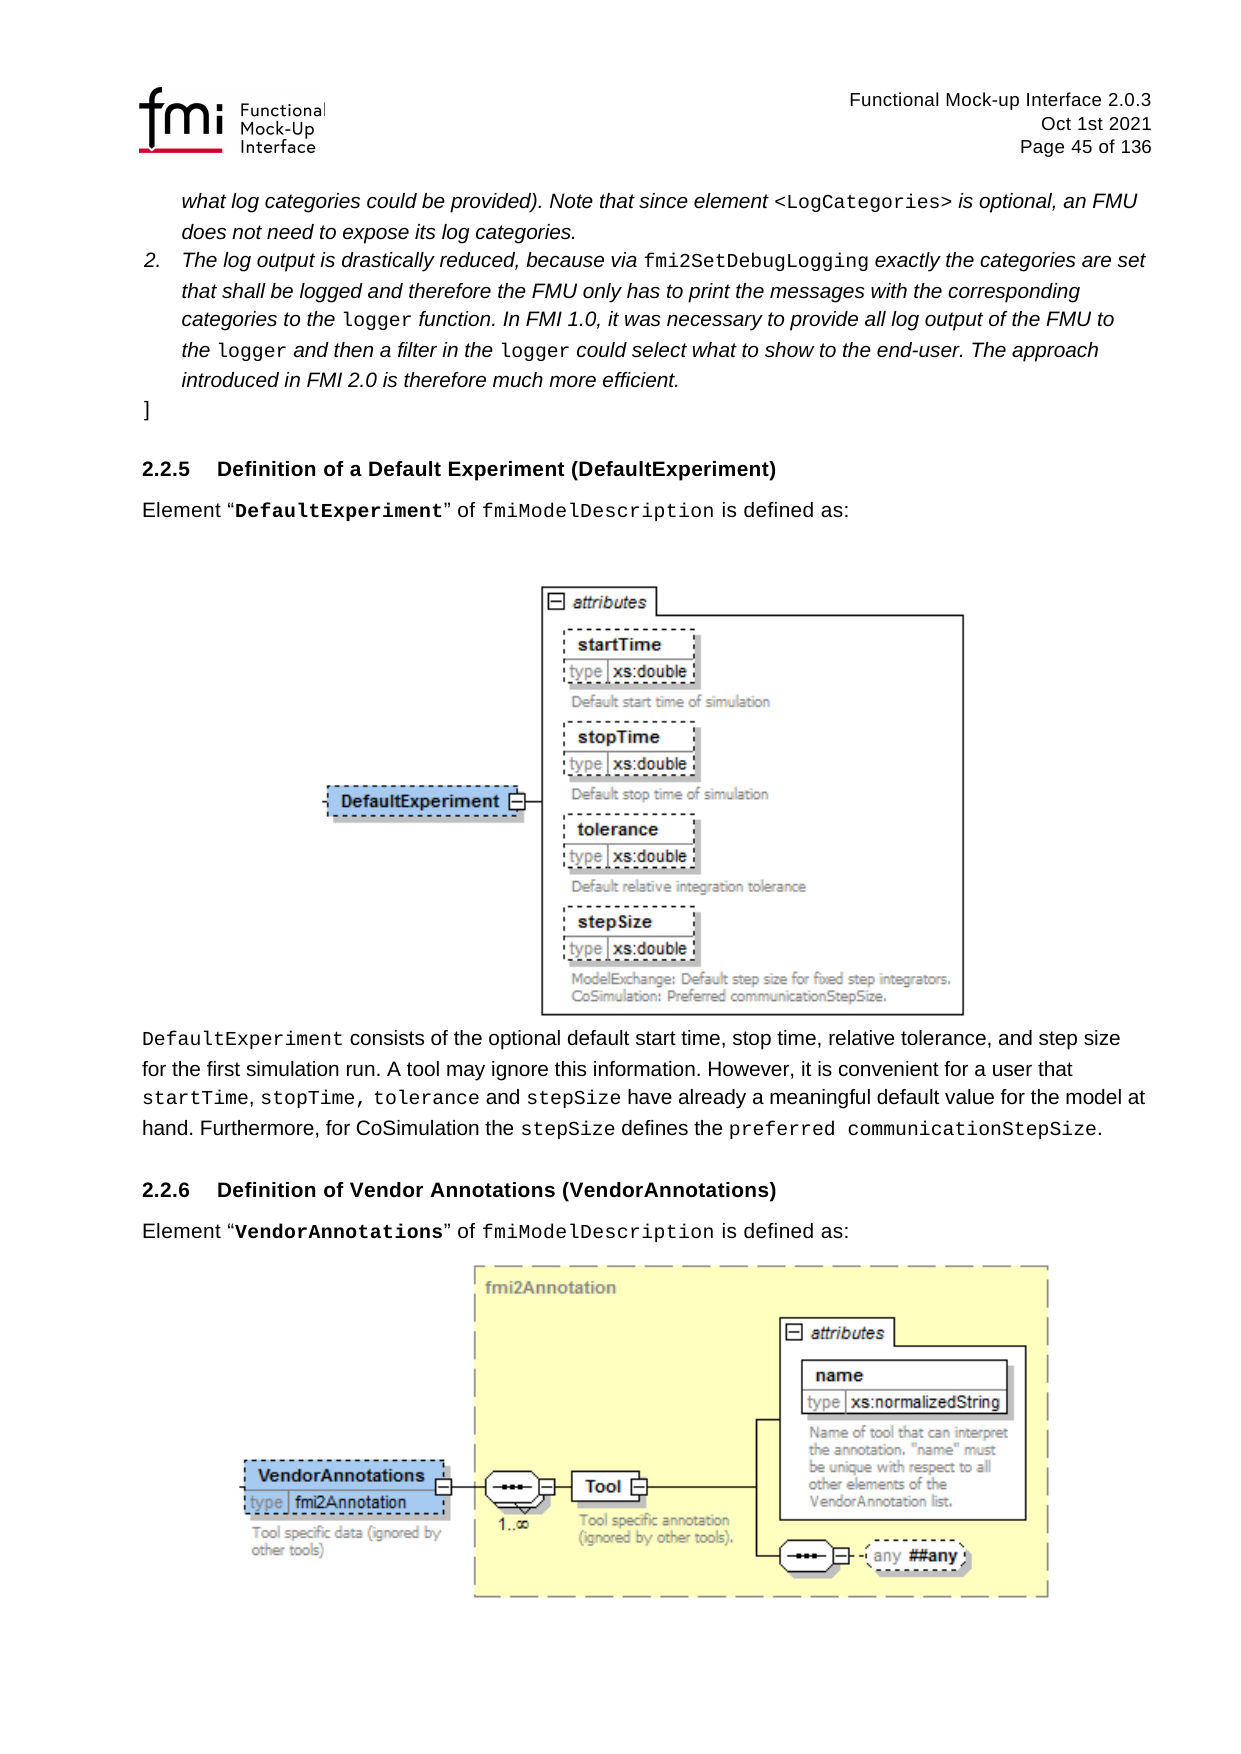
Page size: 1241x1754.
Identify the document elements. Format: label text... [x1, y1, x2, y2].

text ] [144, 397, 1152, 421]
text Element “VendorAnnotations” of fmiModelDescription is defined as: [142, 1219, 1152, 1244]
picture [321, 582, 972, 1022]
text Element “DefaultExperiment” of fmiModelDescription is defined as: [142, 498, 1152, 523]
subtitle Definition of a Default Experiment (DefaultExperiment) [142, 457, 1152, 481]
picture [238, 1261, 1055, 1604]
picture [139, 87, 325, 153]
subtitle Definition of Vendor Annotations (VendorAnnotations) [142, 1177, 1152, 1201]
text DefaultExperiment consists of the optional default start time, stop time, relative tolerance, and step size for the first simulation run. A tool may ignore this information. However, it is convenient for a user that startTime, stopTime, tolerance and stepSize have already a meaningful default value for the model at hand. Furthermore, for CoSimulation the stepSize defines the preferred communicationStepSize. [142, 1026, 1152, 1141]
list The log output is drastically reduced, because via fmi2SetDebugLogging exactly the categories are set that shall be logged and therefore the FMU only has to print the messages with the corresponding categories to the logger function. In FMI 1.0, it was necessary to provide all log output of the FMU to the logger and then a filter in the logger could select what to show to the end-user. The approach introduced in FMI 2.0 is therefore much more efficient. [144, 248, 1152, 392]
